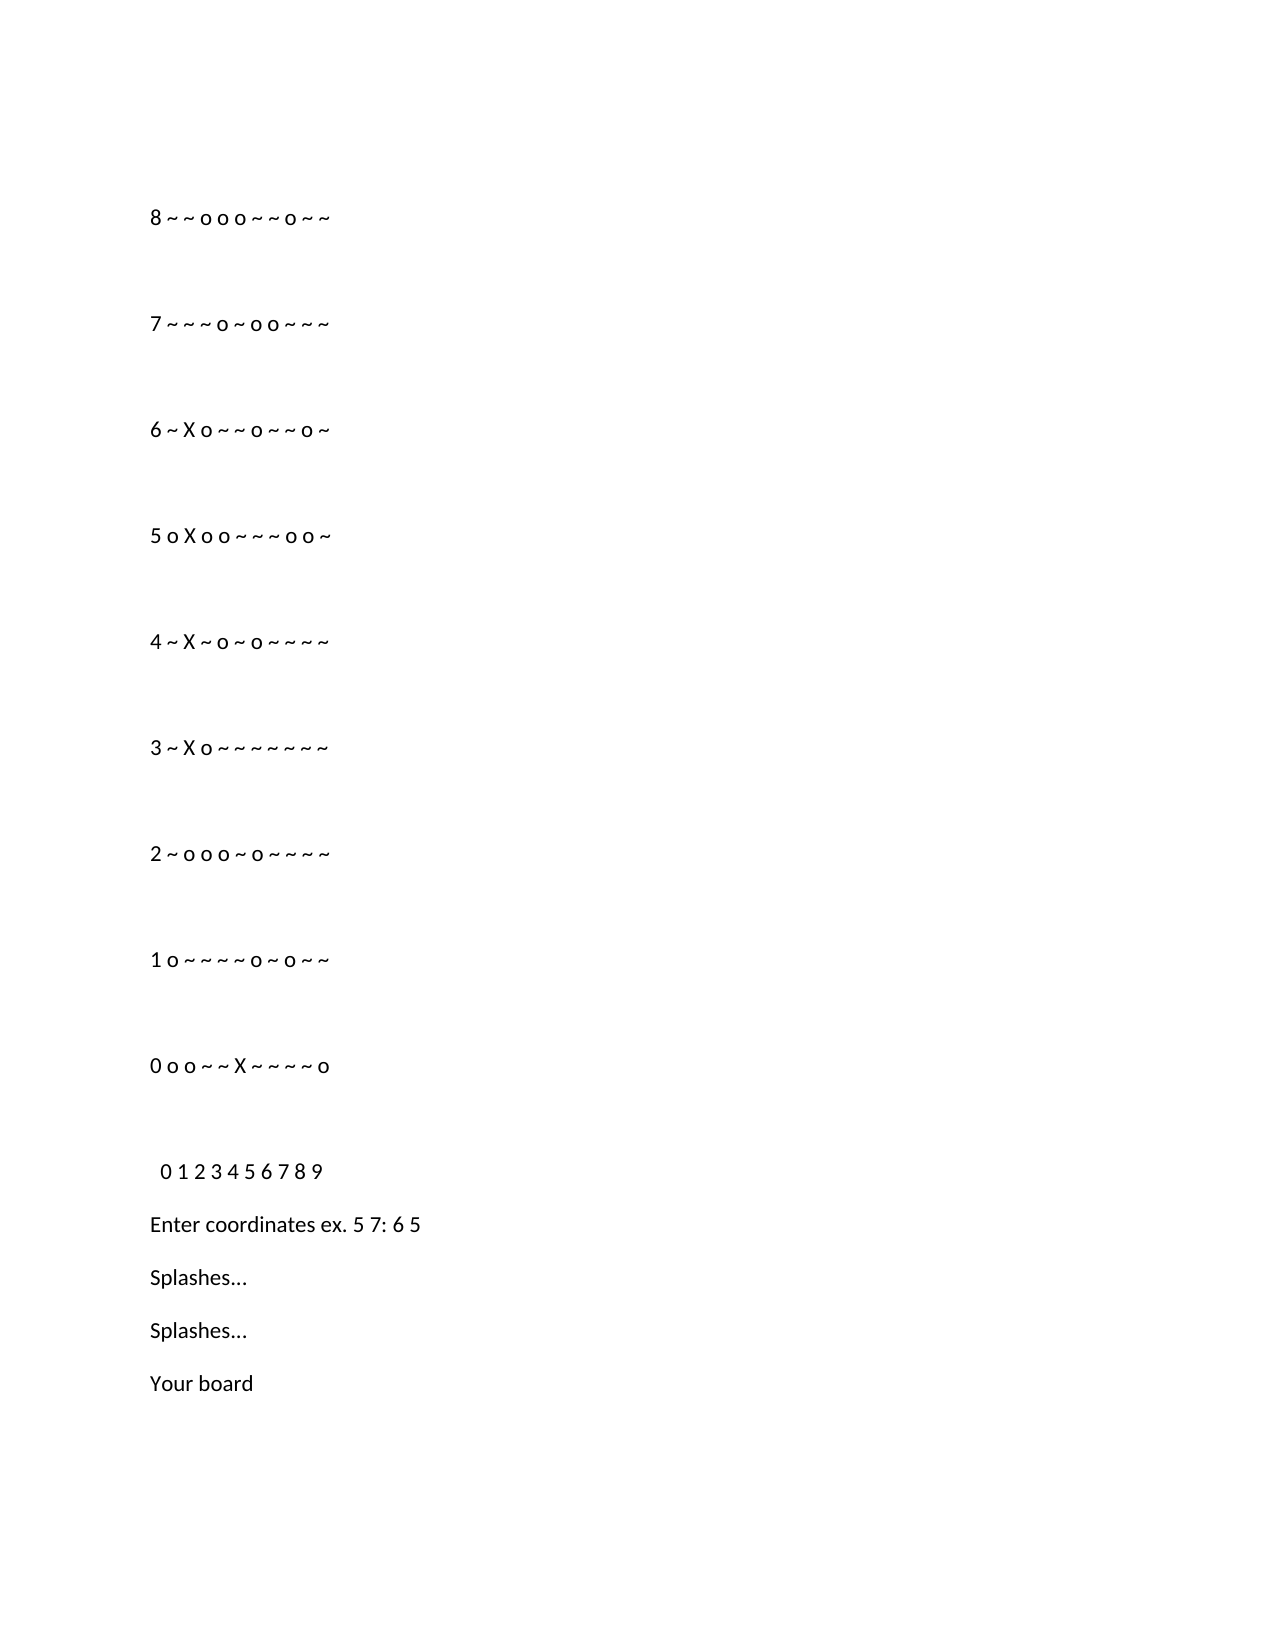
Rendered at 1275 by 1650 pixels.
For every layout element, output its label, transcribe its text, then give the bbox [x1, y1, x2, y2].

text Your board [150, 1369, 1125, 1397]
text 2 ~ o o o ~ o ~ ~ ~ ~ [150, 839, 1125, 867]
text 1 o ~ ~ ~ ~ o ~ o ~ ~ [150, 945, 1125, 973]
text 6 ~ X o ~ ~ o ~ ~ o ~ [150, 415, 1125, 443]
text 4 ~ X ~ o ~ o ~ ~ ~ ~ [150, 627, 1125, 655]
text 0 1 2 3 4 5 6 7 8 9 [150, 1157, 1125, 1185]
text Splashes... [150, 1316, 1125, 1344]
text Enter coordinates ex. 5 7: 6 5 [150, 1210, 1125, 1238]
text 5 o X o o ~ ~ ~ o o ~ [150, 521, 1125, 549]
text 3 ~ X o ~ ~ ~ ~ ~ ~ ~ [150, 733, 1125, 761]
text Splashes... [150, 1263, 1125, 1291]
text 8 ~ ~ o o o ~ ~ o ~ ~ [150, 203, 1125, 231]
text 7 ~ ~ ~ o ~ o o ~ ~ ~ [150, 309, 1125, 337]
text 0 o o ~ ~ X ~ ~ ~ ~ o [150, 1051, 1125, 1079]
